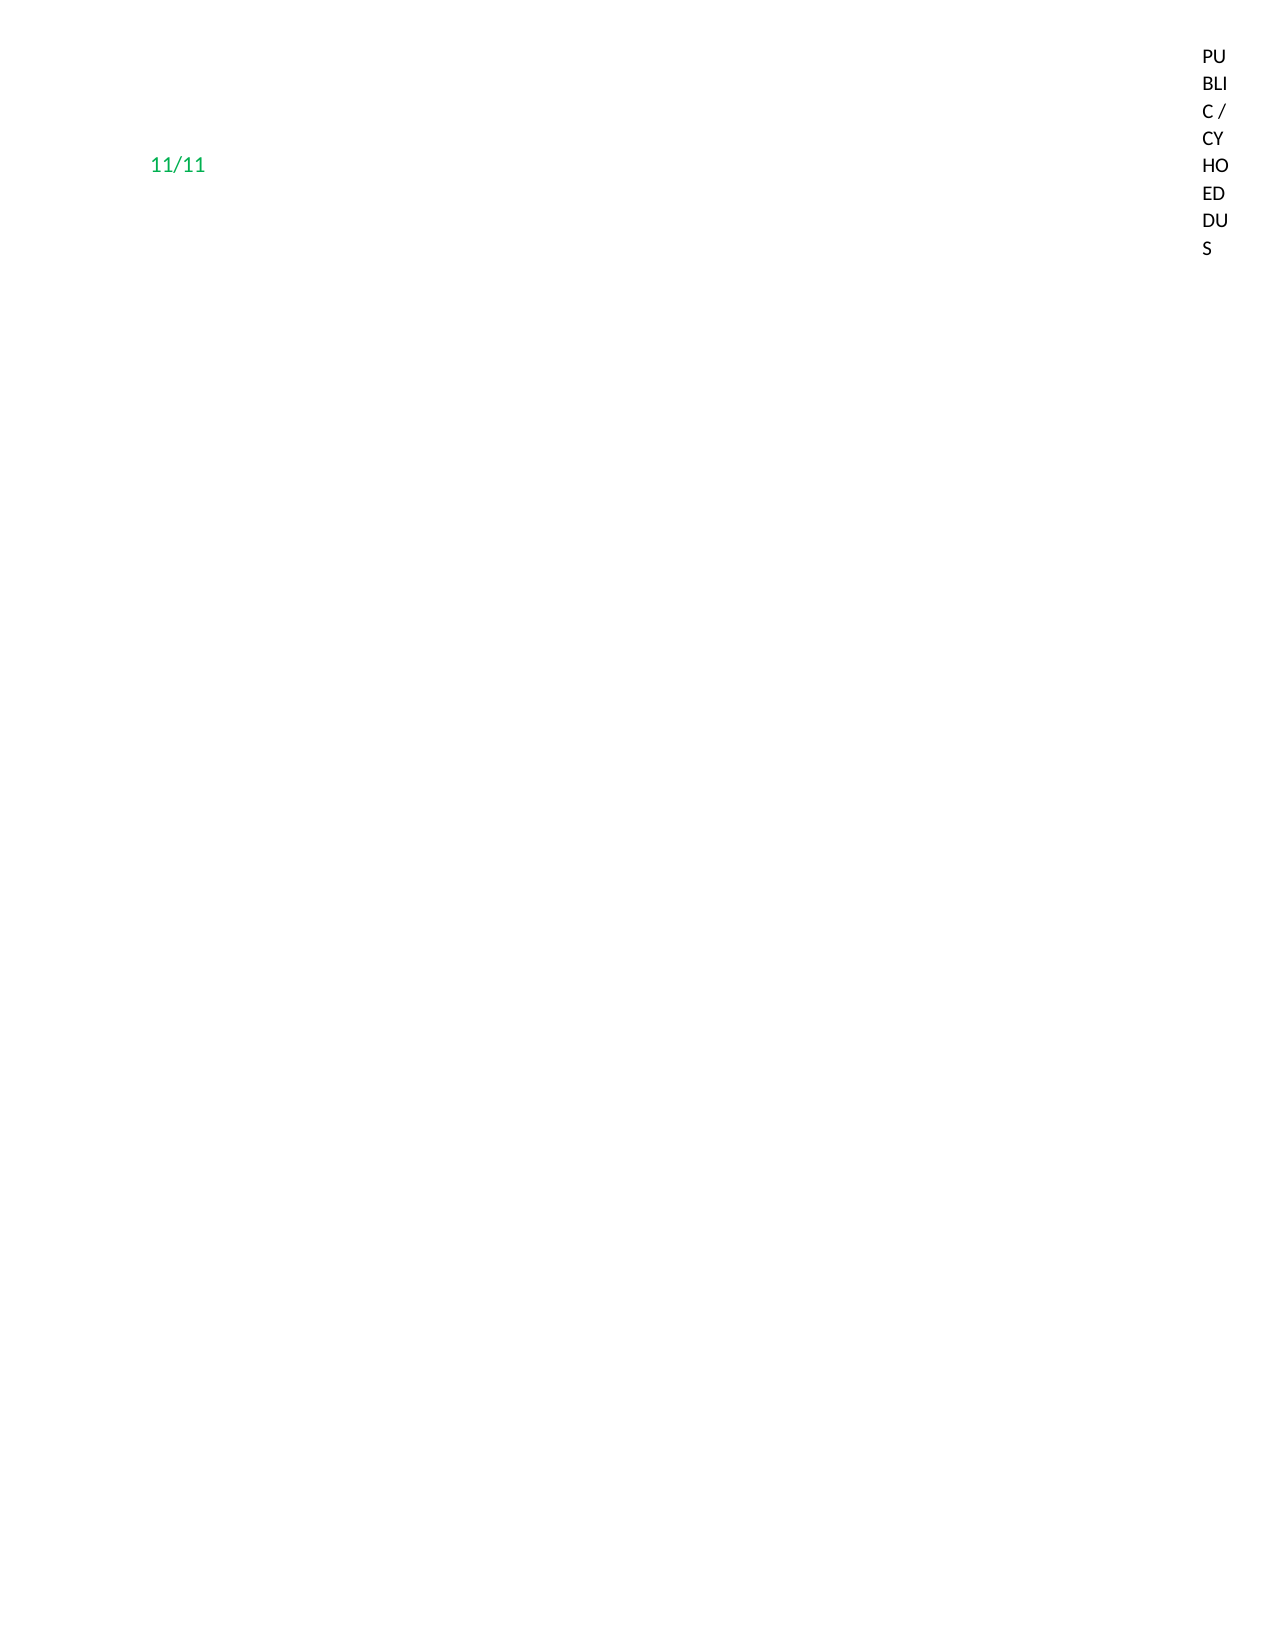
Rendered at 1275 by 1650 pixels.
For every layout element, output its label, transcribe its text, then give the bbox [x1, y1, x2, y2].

text 11/11 [150, 150, 1125, 178]
